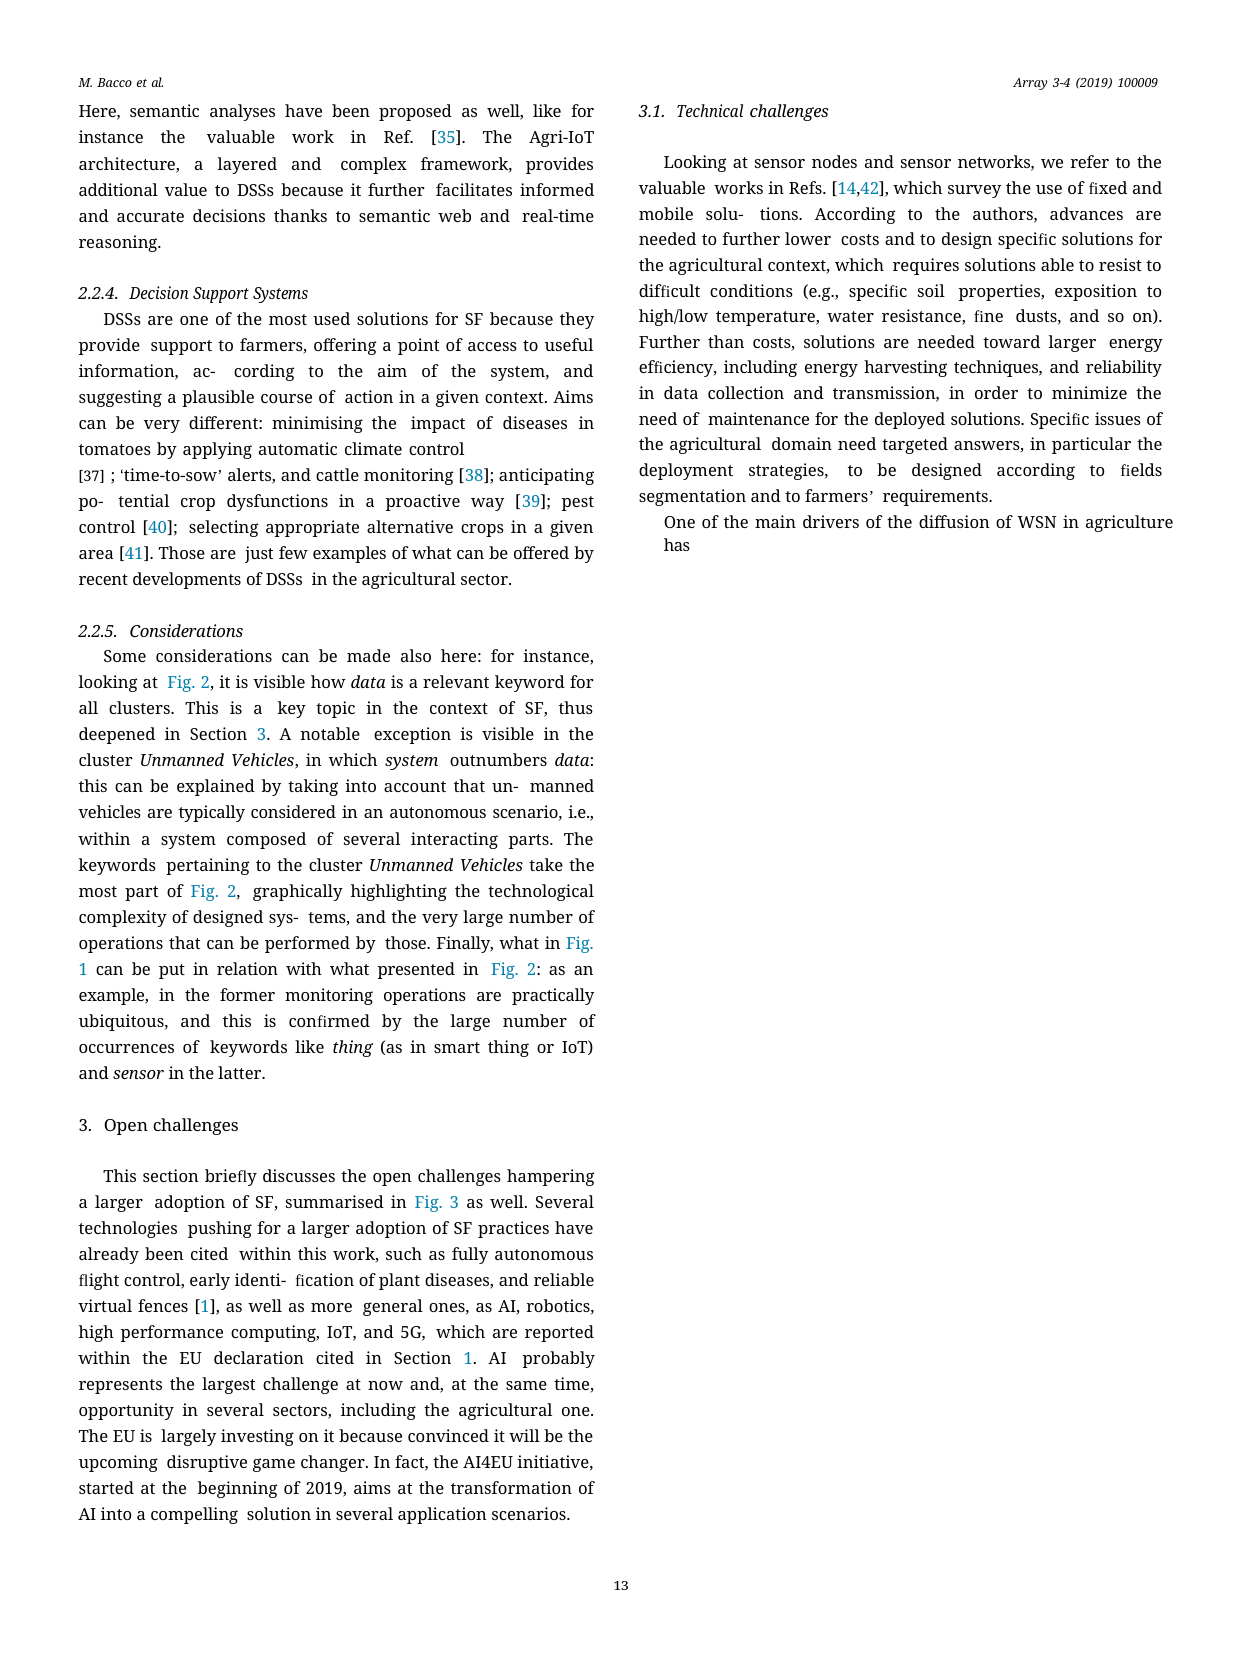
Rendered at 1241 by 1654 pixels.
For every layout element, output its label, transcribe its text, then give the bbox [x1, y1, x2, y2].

picture [148, 522, 153, 530]
list Decision Support Systems [78, 282, 606, 304]
picture [860, 183, 865, 191]
list ; ‘time-to-sow’ alerts, and cattle monitoring [38]; anticipating po- tential crop dysfunctions in a proactive way [39]; pest control [40]; selecting appropriate alternative crops in a given area [41]. Those are just few examples of what can be offered by recent developments of DSSs in the agricultural sector. [78, 464, 594, 591]
picture [447, 131, 454, 137]
text Looking at sensor nodes and sensor networks, we refer to the valuable works in Refs. [14,42], which survey the use of fixed and mobile solu- tions. According to the authors, advances are needed to further lower costs and to design specific solutions for the agricultural context, which requires solutions able to resist to difficult conditions (e.g., specific soil properties, exposition to high/low temperature, water resistance, fine dusts, and so on). Further than costs, solutions are needed toward larger energy efficiency, including energy harvesting techniques, and reliability in data collection and transmission, in order to minimize the need of maintenance for the deployed solutions. Specific issues of the agricultural domain need targeted answers, in particular the deployment strategies, to be designed according to fields segmentation and to farmers’ requirements. [638, 151, 1162, 507]
picture [124, 547, 131, 556]
text This section briefly discusses the open challenges hampering a larger adoption of SF, summarised in Fig. 3 as well. Several technologies pushing for a larger adoption of SF practices have already been cited within this work, such as fully autonomous flight control, early identi- fication of plant diseases, and reliable virtual fences [1], as well as more general ones, as AI, robotics, high performance computing, IoT, and 5G, which are reported within the EU declaration cited in Section 1. AI probably represents the largest challenge at now and, at the same time, opportunity in several sectors, including the agricultural one. The EU is largely investing on it because convinced it will be the upcoming disruptive game changer. In fact, the AI4EU initiative, started at the beginning of 2019, aims at the transformation of AI into a compelling solution in several application scenarios. [78, 1164, 594, 1525]
list Open challenges [78, 1113, 606, 1136]
text Here, semantic analyses have been proposed as well, like for instance the valuable work in Ref. [35]. The Agri-IoT architecture, a layered and complex framework, provides additional value to DSSs because it further facilitates informed and accurate decisions thanks to semantic web and real-time reasoning. [78, 100, 594, 253]
picture [846, 182, 853, 191]
text One of the main drivers of the diffusion of WSN in agriculture has [663, 510, 1173, 556]
text DSSs are one of the most used solutions for SF because they provide support to farmers, offering a point of access to useful information, ac- cording to the aim of the system, and suggesting a plausible course of action in a given context. Aims can be very different: minimising the impact of diseases in tomatoes by applying automatic climate control [78, 307, 594, 460]
list Considerations [78, 619, 606, 642]
list Technical challenges [638, 100, 1173, 123]
text Some considerations can be made also here: for instance, looking at Fig. 2, it is visible how data is a relevant keyword for all clusters. This is a key topic in the context of SF, thus deepened in Section 3. A notable exception is visible in the cluster Unmanned Vehicles, in which system outnumbers data: this can be explained by taking into account that un- manned vehicles are typically considered in an autonomous scenario, i.e., within a system composed of several interacting parts. The keywords pertaining to the cluster Unmanned Vehicles take the most part of Fig. 2, graphically highlighting the technological complexity of designed sys- tems, and the very large number of operations that can be performed by those. Finally, what in Fig. 1 can be put in relation with what presented in Fig. 2: as an example, in the former monitoring operations are practically ubiquitous, and this is confirmed by the large number of occurrences of keywords like thing (as in smart thing or IoT) and sensor in the latter. [78, 645, 594, 1084]
